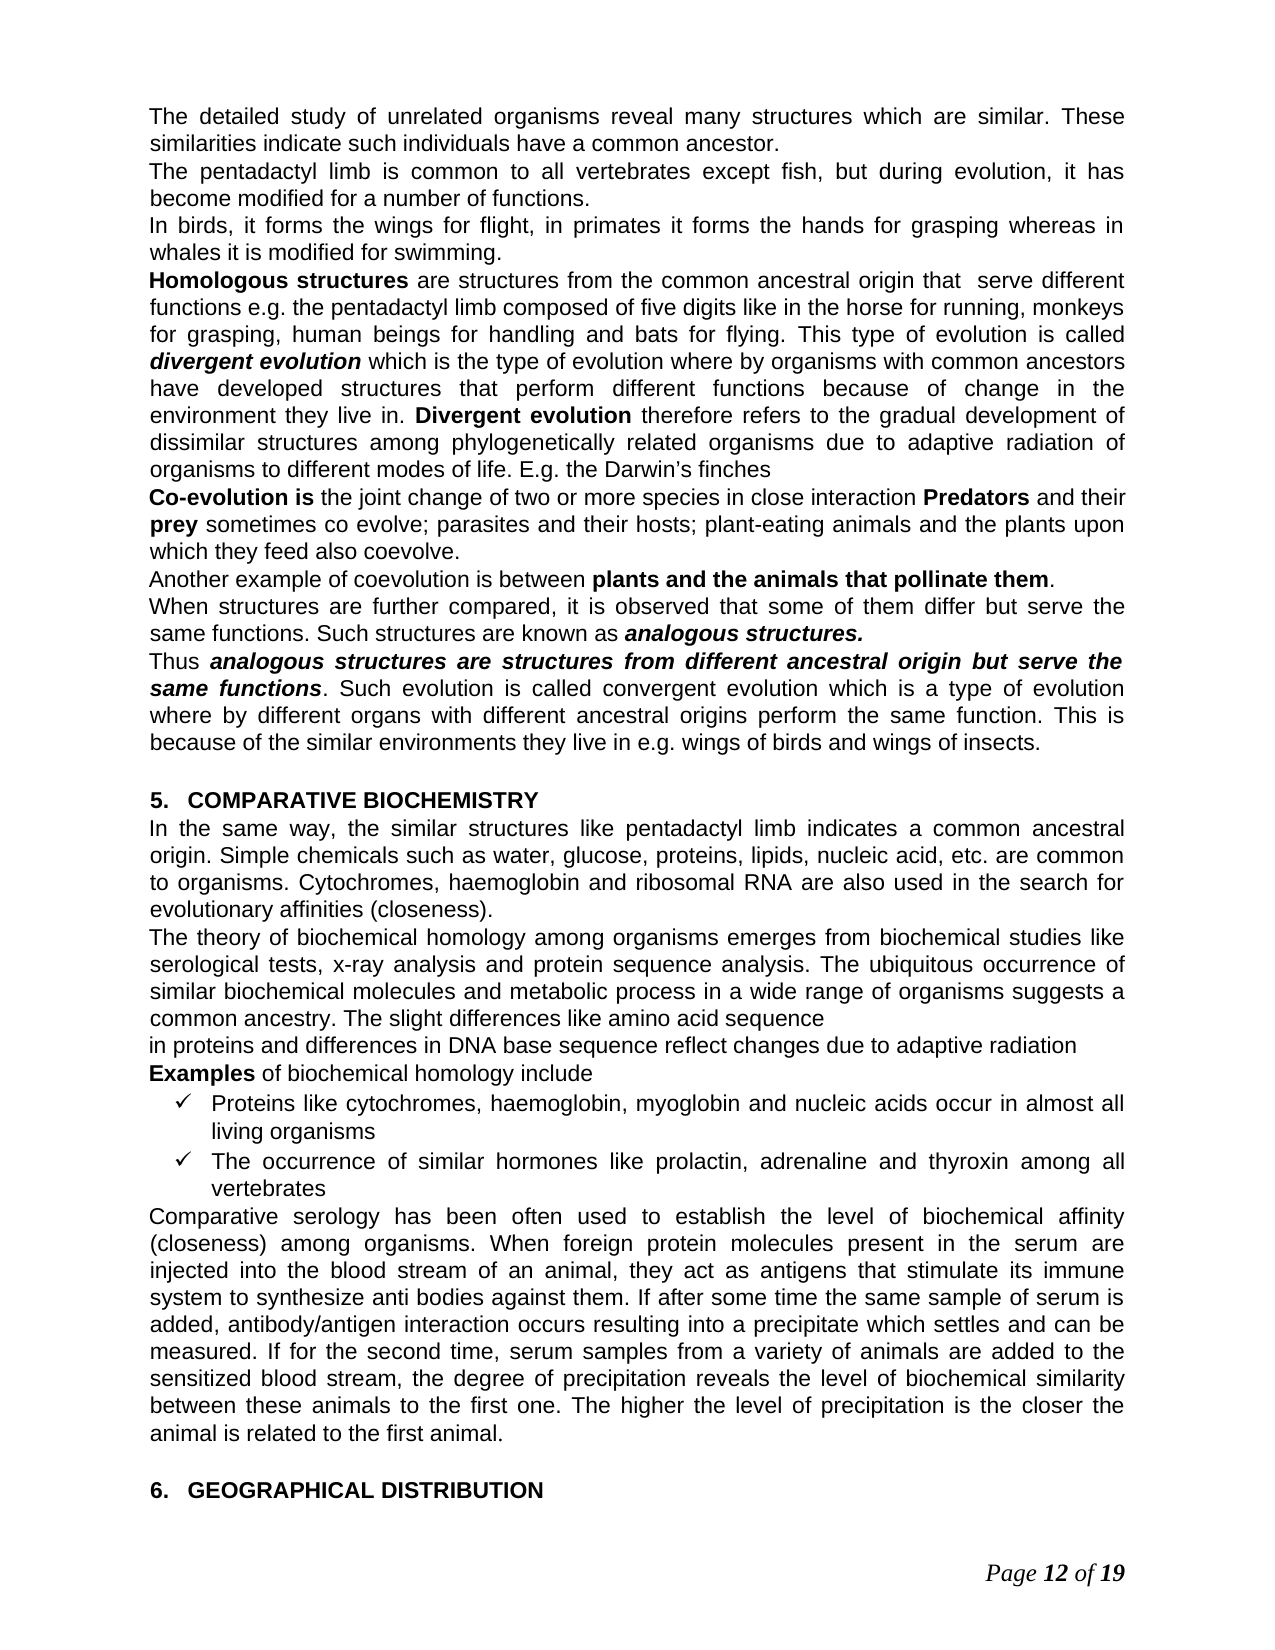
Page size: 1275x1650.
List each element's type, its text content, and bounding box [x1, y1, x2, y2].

text Thus analogous structures are structures from different ancestral origin but serve the same functions. Such evolution is called convergent evolution which is a type of evolution where by different organs with different ancestral origins perform the same function. This is because of the similar environments they live in e.g. wings of birds and wings of insects. [148, 648, 1126, 755]
list The occurrence of similar hormones like prolactin, adrenaline and thyroxin among all vertebrates [174, 1148, 1126, 1202]
text Examples of biochemical homology include [148, 1060, 1126, 1086]
list Proteins like cytochromes, haemoglobin, myoglobin and nucleic acids occur in almost all living organisms [174, 1090, 1126, 1144]
text When structures are further compared, it is observed that some of them differ but serve the same functions. Such structures are known as analogous structures. [148, 593, 1126, 647]
text The theory of biochemical homology among organisms emerges from biochemical studies like serological tests, x-ray analysis and protein sequence analysis. The ubiquitous occurrence of similar biochemical molecules and metabolic process in a wide range of organisms suggests a common ancestry. The slight differences like amino acid sequence [148, 924, 1126, 1031]
text In the same way, the similar structures like pentadactyl limb indicates a common ancestral origin. Simple chemicals such as water, glucose, proteins, lipids, nucleic acid, etc. are common to organisms. Cytochromes, haemoglobin and ribosomal RNA are also used in the search for evolutionary affinities (closeness). [148, 815, 1126, 922]
text Homologous structures are structures from the common ancestral origin that serve different functions e.g. the pentadactyl limb composed of five digits like in the horse for running, monkeys for grasping, human beings for handling and bats for flying. This type of evolution is called divergent evolution which is the type of evolution where by organisms with common ancestors have developed structures that perform different functions because of change in the environment they live in. Divergent evolution therefore refers to the gradual development of dissimilar structures among phylogenetically related organisms due to adaptive radiation of organisms to different modes of life. E.g. the Darwin’s finches [148, 267, 1126, 483]
text Co-evolution is the joint change of two or more species in close interaction Predators and their prey sometimes co evolve; parasites and their hosts; plant-eating animals and the plants upon which they feed also coevolve. [148, 484, 1126, 564]
list GEOGRAPHICAL DISTRIBUTION [150, 1477, 992, 1504]
list COMPARATIVE BIOCHEMISTRY [150, 787, 992, 813]
text in proteins and differences in DNA base sequence reflect changes due to adaptive radiation [148, 1032, 1126, 1059]
text Another example of coevolution is between plants and the animals that pollinate them. [148, 566, 1126, 592]
text Comparative serology has been often used to establish the level of biochemical affinity (closeness) among organisms. When foreign protein molecules present in the serum are injected into the blood stream of an animal, they act as antigens that stimulate its immune system to synthesize anti bodies against them. If after some time the same sample of serum is added, antibody/antigen interaction occurs resulting into a precipitate which settles and can be measured. If for the second time, serum samples from a variety of animals are added to the sensitized blood stream, the degree of precipitation reveals the level of biochemical similarity between these animals to the first one. The higher the level of precipitation is the closer the animal is related to the first animal. [148, 1203, 1126, 1446]
text In birds, it forms the wings for flight, in primates it forms the hands for grasping whereas in whales it is modified for swimming. [148, 212, 1126, 266]
text The pentadactyl limb is common to all vertebrates except fish, but during evolution, it has become modified for a number of functions. [148, 158, 1126, 211]
text The detailed study of unrelated organisms reveal many structures which are similar. These similarities indicate such individuals have a common ancestor. [148, 103, 1126, 157]
